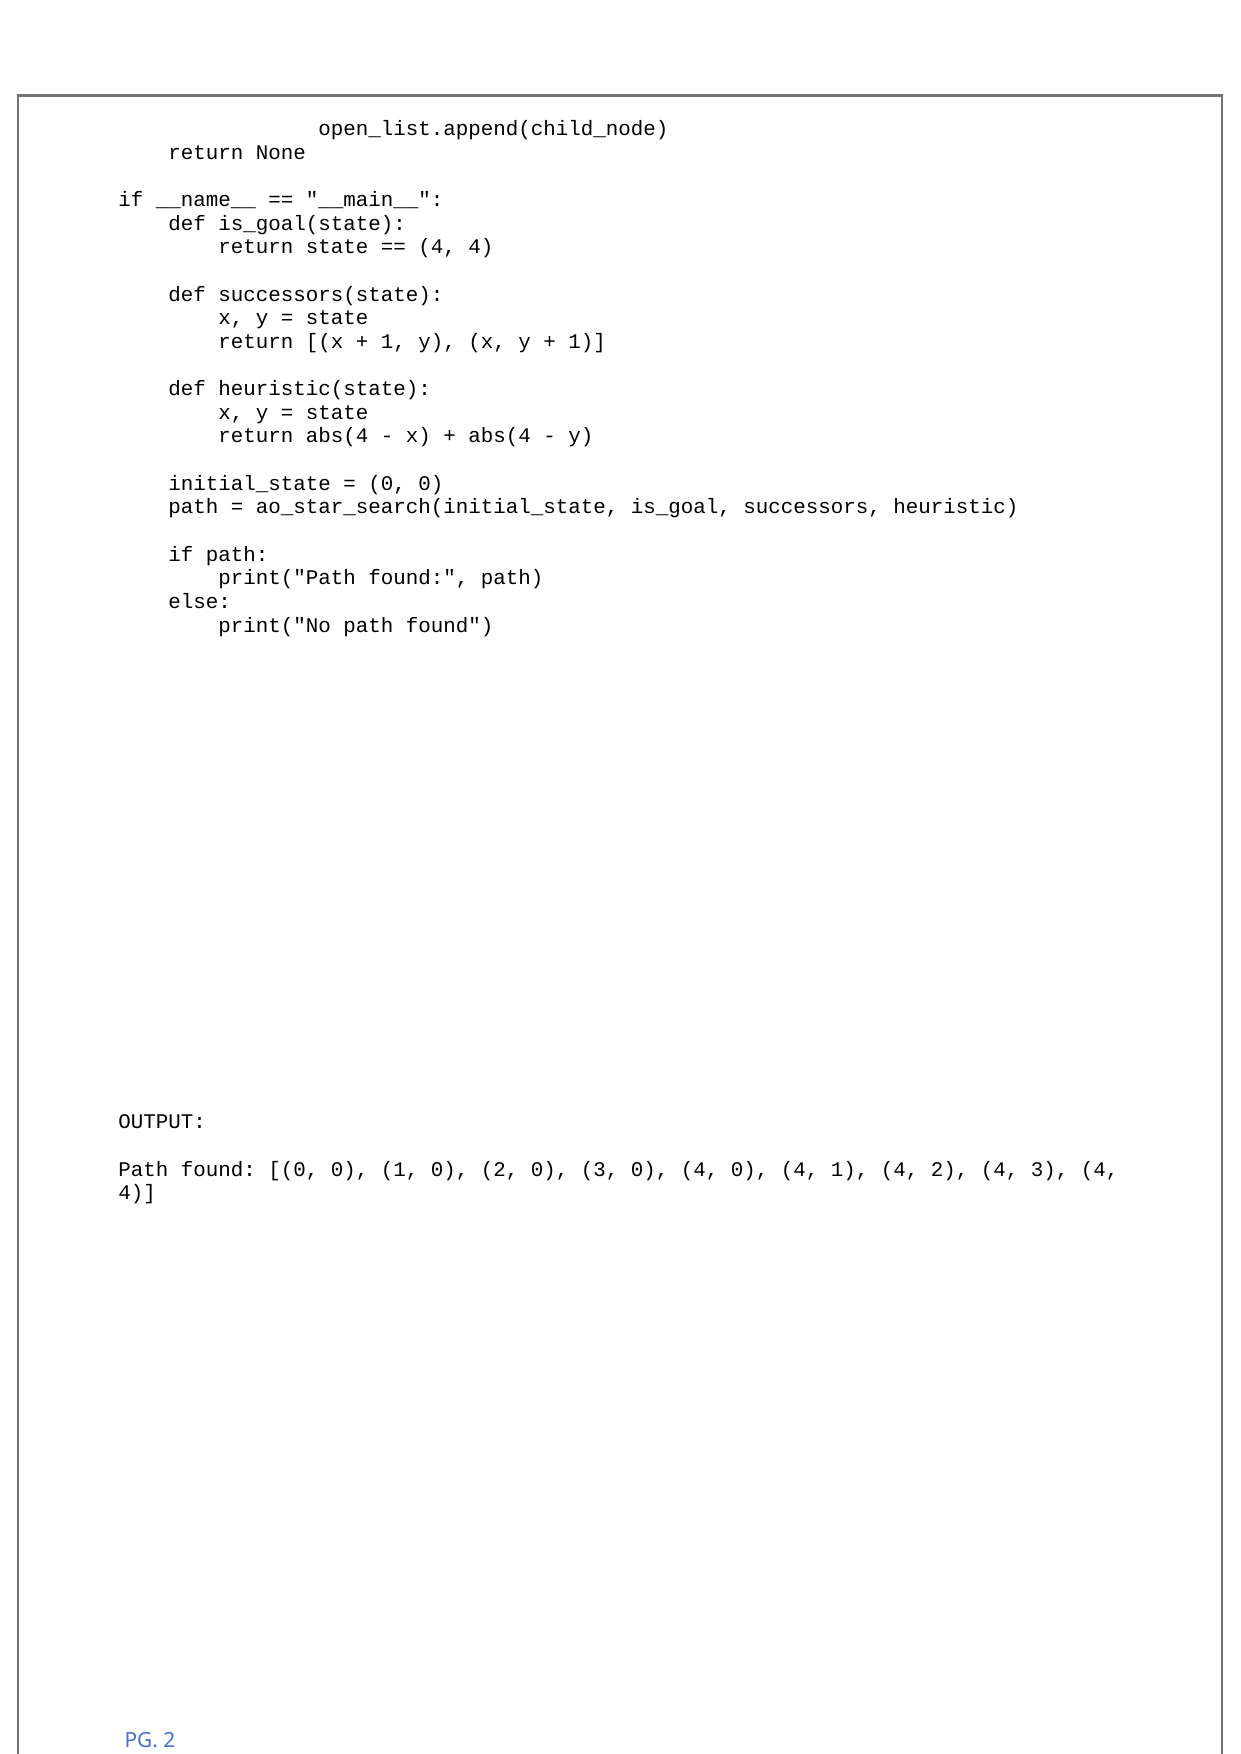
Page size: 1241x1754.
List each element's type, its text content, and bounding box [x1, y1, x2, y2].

text return None [118, 142, 1122, 165]
text return state == (4, 4) [118, 236, 1122, 260]
text def successors(state): [118, 284, 1122, 307]
text open_list.append(child_node) [118, 118, 1122, 142]
text def heuristic(state): [118, 378, 1122, 402]
text if path: [118, 544, 1122, 567]
text if __name__ == "__main__": [118, 189, 1122, 213]
text path = ao_star_search(initial_state, is_goal, successors, heuristic) [118, 496, 1122, 520]
text OUTPUT: [118, 1111, 1122, 1135]
text initial_state = (0, 0) [118, 473, 1122, 496]
text x, y = state [118, 402, 1122, 426]
text print("No path found") [118, 615, 1122, 638]
text return [(x + 1, y), (x, y + 1)] [118, 331, 1122, 354]
text return abs(4 - x) + abs(4 - y) [118, 426, 1122, 449]
text else: [118, 591, 1122, 615]
text Path found: [(0, 0), (1, 0), (2, 0), (3, 0), (4, 0), (4, 1), (4, 2), (4, 3), (4, 4)] [118, 1158, 1122, 1206]
text x, y = state [118, 307, 1122, 331]
text def is_goal(state): [118, 213, 1122, 236]
text print("Path found:", path) [118, 567, 1122, 591]
